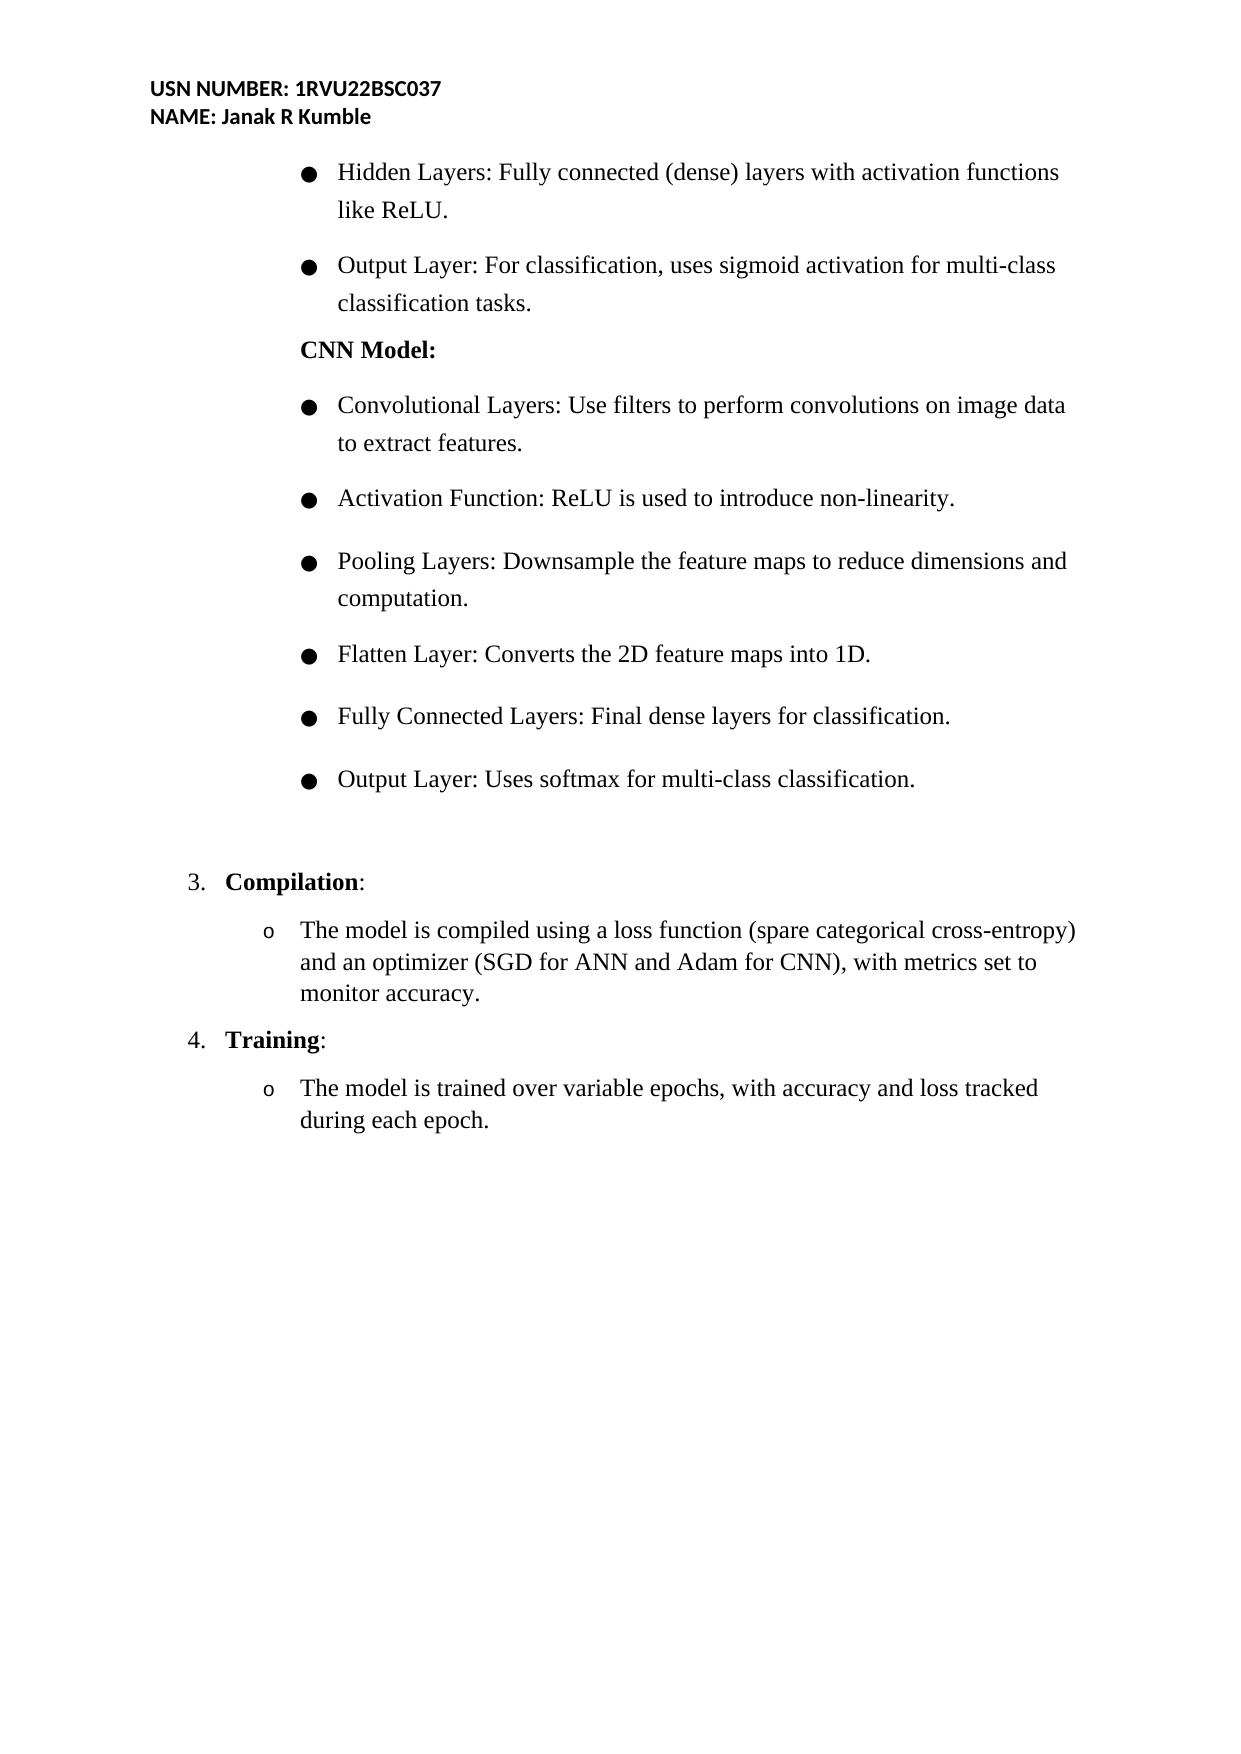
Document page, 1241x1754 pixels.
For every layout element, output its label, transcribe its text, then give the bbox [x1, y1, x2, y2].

list Training: [187, 1025, 1090, 1054]
list Flatten Layer: Converts the 2D feature maps into 1D. [300, 631, 1090, 674]
list Output Layer: Uses softmax for multi-class classification. [300, 757, 1090, 799]
list Output Layer: For classification, uses sigmoid activation for multi-class classification tasks. [300, 243, 1090, 316]
text CNN Model: [300, 335, 1090, 364]
list Activation Function: ReLU is used to introduce non-linearity. [300, 476, 1090, 518]
list The model is trained over variable epochs, with accuracy and loss tracked during each epoch. [262, 1073, 1090, 1134]
list Hidden Layers: Fully connected (dense) layers with activation functions like ReLU. [300, 150, 1090, 224]
list Convolutional Layers: Use filters to perform convolutions on image data to extract features. [300, 383, 1090, 457]
list Pooling Layers: Downsample the feature maps to reduce dimensions and computation. [300, 538, 1090, 612]
list Fully Connected Layers: Final dense layers for classification. [300, 694, 1090, 737]
list The model is compiled using a loss function (spare categorical cross-entropy) and an optimizer (SGD for ANN and Adam for CNN), with metrics set to monitor accuracy. [262, 915, 1090, 1006]
list Compilation: [187, 867, 1090, 896]
